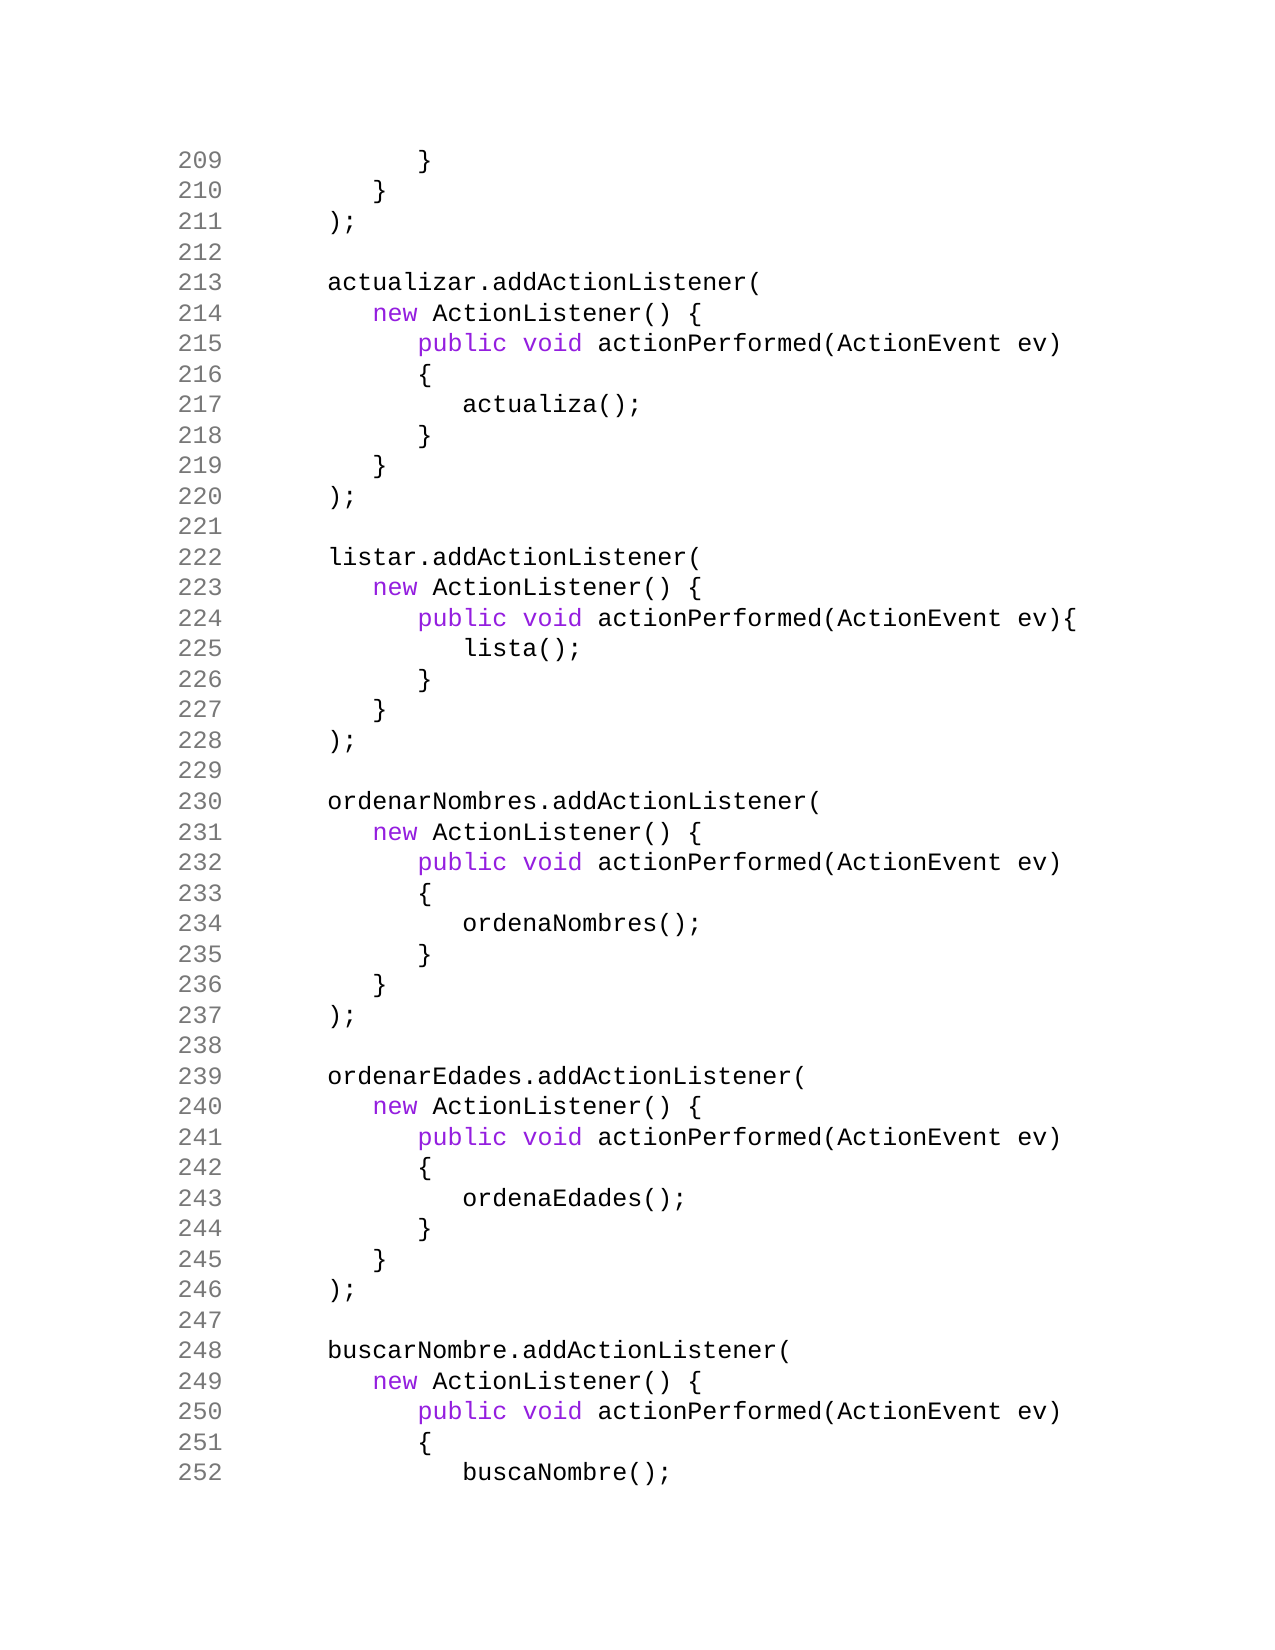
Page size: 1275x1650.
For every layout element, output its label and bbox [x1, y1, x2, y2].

text [177, 148, 1098, 1488]
